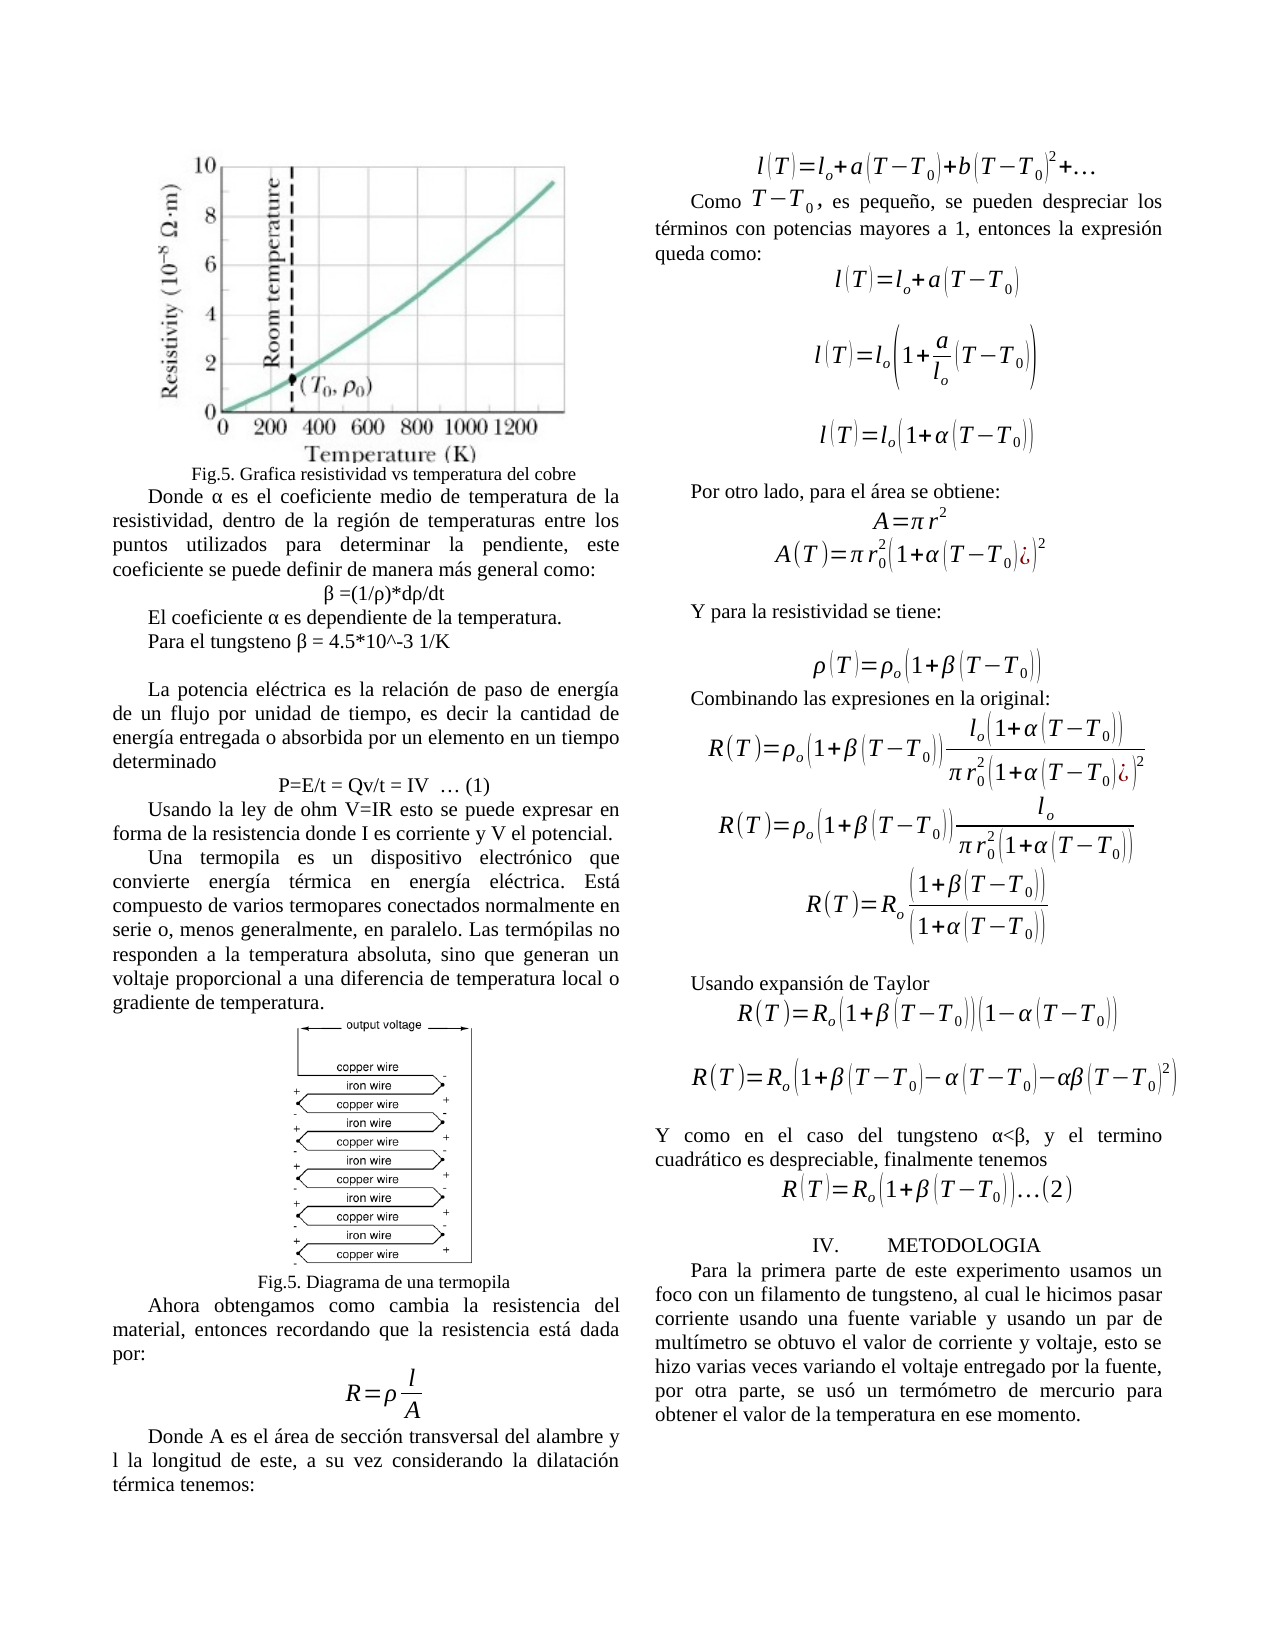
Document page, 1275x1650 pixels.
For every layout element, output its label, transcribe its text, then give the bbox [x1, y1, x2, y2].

text Para el tungsteno β = 4.5*10^-3 1/K [112, 629, 620, 653]
text Fig.5. Diagrama de una termopila [112, 1271, 620, 1293]
text Y como en el caso del tungsteno α<β, y el termino cuadrático es despreciable, finalmente tenemos [655, 1123, 1163, 1171]
picture [158, 147, 575, 463]
text Y para la resistividad se tiene: [655, 599, 1163, 623]
text Por otro lado, para el área se obtiene: [655, 479, 1163, 503]
picture [286, 1013, 482, 1272]
text Usando la ley de ohm V=IR esto se puede expresar en forma de la resistencia donde I es corriente y V el potencial. [112, 797, 620, 845]
text El coeficiente α es dependiente de la temperatura. [112, 604, 620, 629]
list Para la primera parte de este experimento usamos un foco con un filamento de tungsteno, al cual le hicimos pasar corriente usando una fuente variable y usando un par de multímetro se obtuvo el valor de corriente y voltaje, esto se hizo varias veces variando el voltaje entregado por la fuente, por otra parte, se usó un termómetro de mercurio para obtener el valor de la temperatura en ese momento. [655, 1257, 1163, 1426]
text β =(1/ρ)*dρ/dt [112, 581, 620, 604]
text Fig.5. Grafica resistividad vs temperatura del cobre [112, 463, 620, 484]
text Donde A es el área de sección transversal del alambre y l la longitud de este, a su vez considerando la dilatación térmica tenemos: [112, 1424, 620, 1496]
text Como es pequeño, se pueden despreciar los términos con potencias mayores a 1, entonces la expresión queda como: [655, 185, 1163, 264]
text Combinando las expresiones en la original: [655, 686, 1163, 710]
text La potencia eléctrica es la relación de paso de energía de un flujo por unidad de tiempo, es decir la cantidad de energía entregada o absorbida por un elemento en un tiempo determinado [112, 677, 620, 773]
text Donde α es el coeficiente medio de temperatura de la resistividad, dentro de la región de temperaturas entre los puntos utilizados para determinar la pendiente, este coeficiente se puede definir de manera más general como: [112, 484, 620, 581]
text Ahora obtengamos como cambia la resistencia del material, entonces recordando que la resistencia está dada por: [112, 1293, 620, 1365]
text P=E/t = Qv/t = IV … (1) [112, 773, 620, 797]
text Una termopila es un dispositivo electrónico que convierte energía térmica en energía eléctrica. Está compuesto de varios termopares conectados normalmente en serie o, menos generalmente, en paralelo. Las termópilas no responden a la temperatura absoluta, sino que generan un voltaje proporcional a una diferencia de temperatura local o gradiente de temperatura. [112, 845, 620, 1014]
list METODOLOGIA [690, 1233, 1163, 1257]
text Usando expansión de Taylor [655, 971, 1163, 995]
